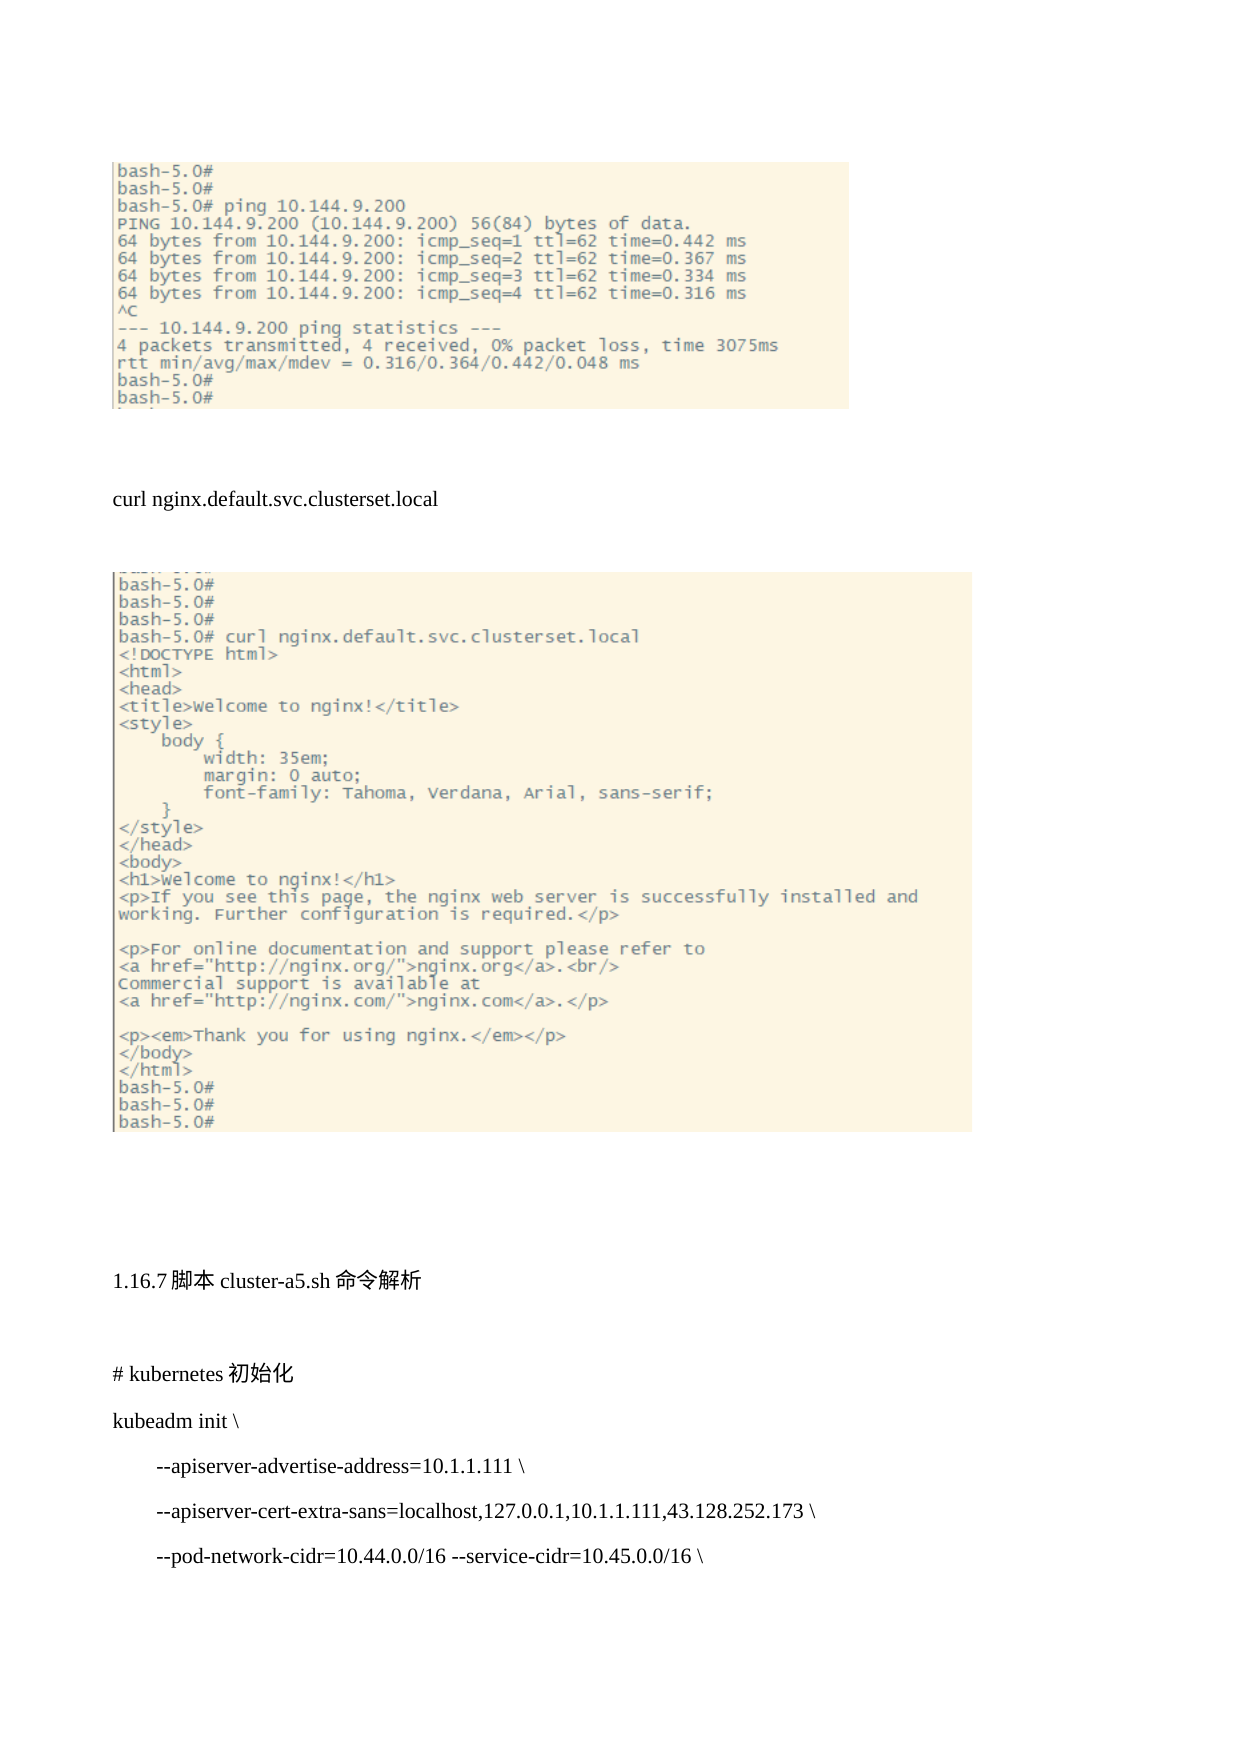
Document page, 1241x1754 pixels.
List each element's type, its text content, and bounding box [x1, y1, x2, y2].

picture [112, 572, 973, 1132]
picture [112, 162, 849, 409]
text --apiserver-cert-extra-sans=localhost,127.0.0.1,10.1.1.111,43.128.252.173 \ [112, 1494, 1128, 1527]
text kubeadm init \ [112, 1404, 1128, 1437]
text --pod-network-cidr=10.44.0.0/16 --service-cidr=10.45.0.0/16 \ [112, 1539, 1128, 1572]
text 1.16.7脚本cluster-a5.sh命令解析 [112, 1262, 1128, 1295]
text # kubernetes初始化 [112, 1356, 1128, 1388]
text --apiserver-advertise-address=10.1.1.111 \ [112, 1449, 1128, 1482]
text curl nginx.default.svc.clusterset.local [112, 482, 1128, 514]
